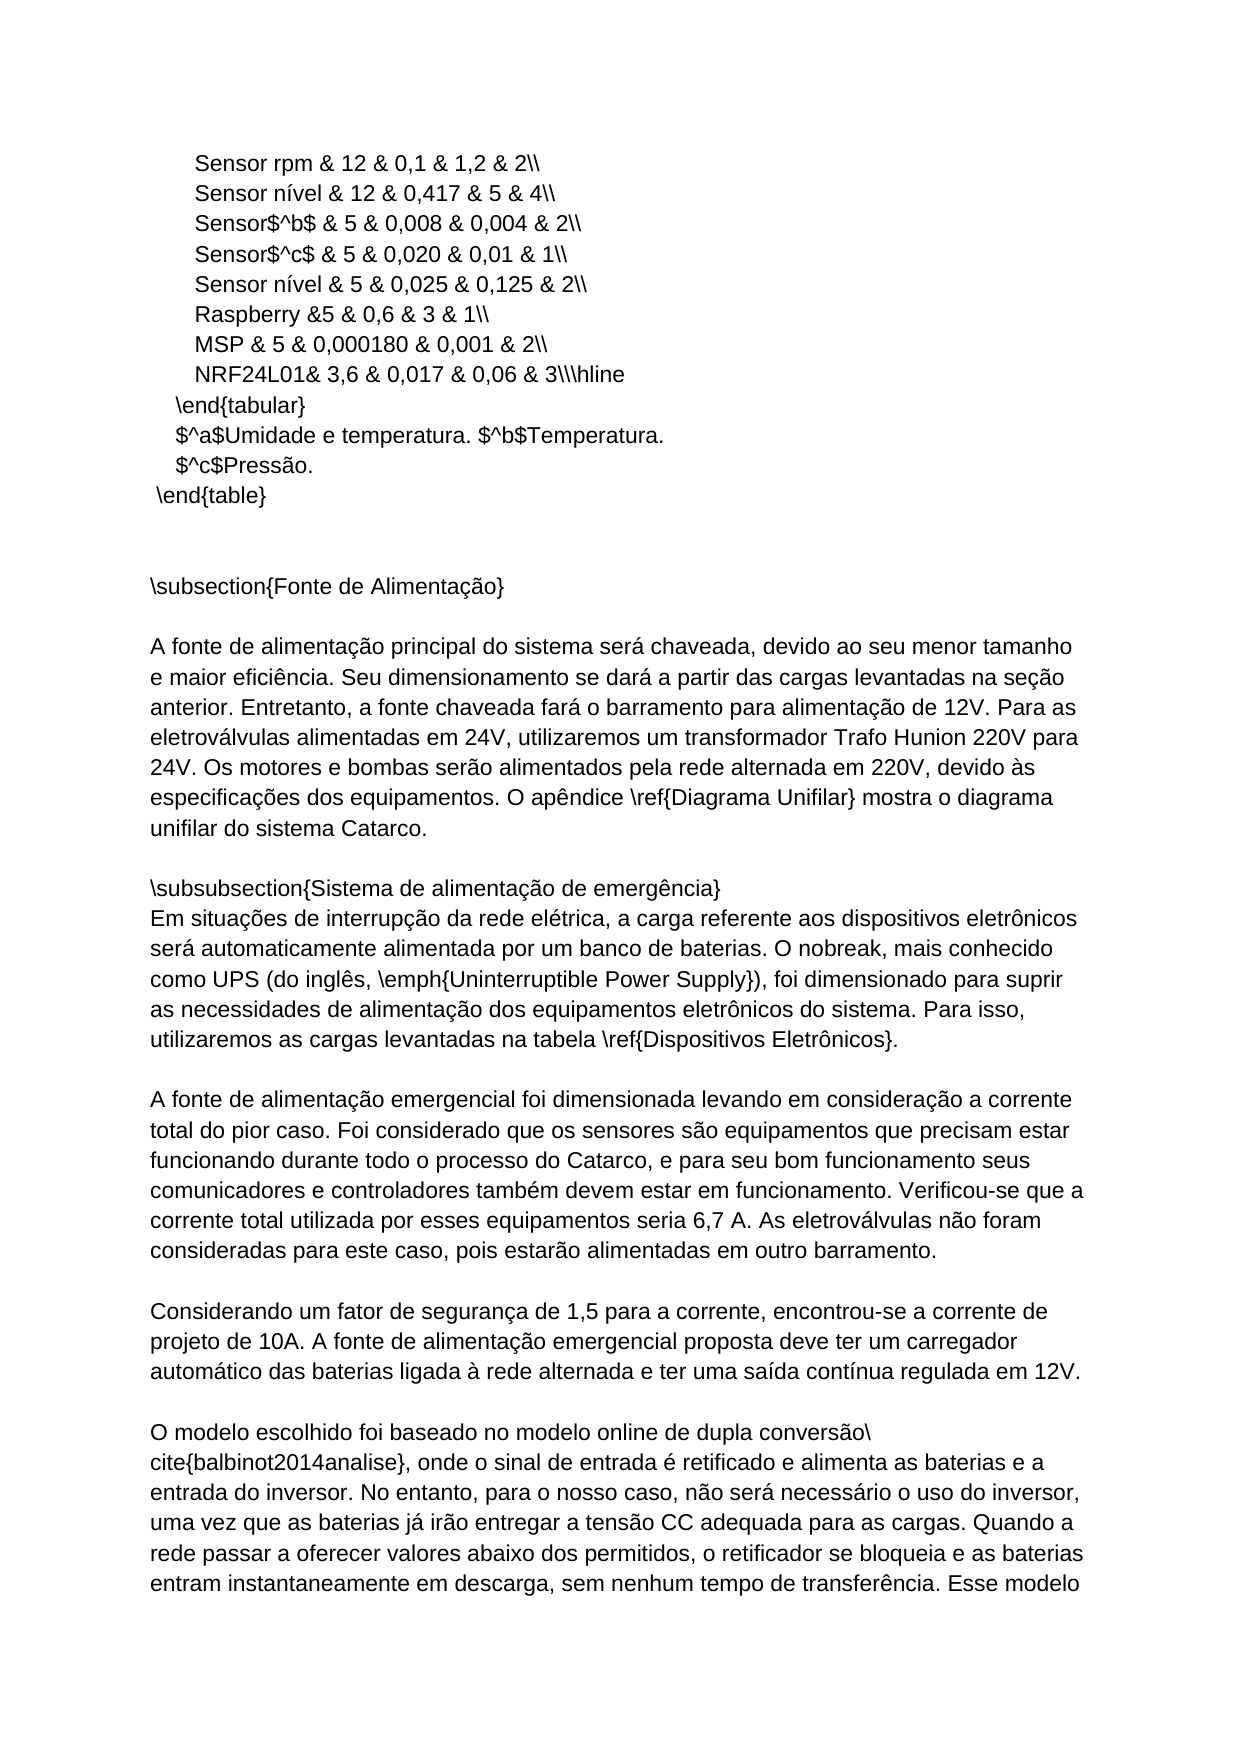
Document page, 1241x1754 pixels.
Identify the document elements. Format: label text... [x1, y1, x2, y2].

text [150, 1419, 1090, 1596]
text Sensor rpm & 12 & 0,1 & 1,2 & 2\\ [150, 150, 1090, 176]
text Sensor$^c$ & 5 & 0,020 & 0,01 & 1\\ [150, 241, 1090, 267]
text \end{tabular} [150, 392, 1090, 418]
text Raspberry &5 & 0,6 & 3 & 1\\ [150, 301, 1090, 327]
text A fonte de alimentação emergencial foi dimensionada levando em consideração a corrente total do pior caso. Foi considerado que os sensores são equipamentos que precisam estar funcionando durante todo o processo do Catarco, e para seu bom funcionamento seus comunicadores e controladores também devem estar em funcionamento. Verificou-se que a corrente total utilizada por esses equipamentos seria 6,7 A. As eletroválvulas não foram consideradas para este caso, pois estarão alimentadas em outro barramento. [150, 1086, 1090, 1264]
text $^c$Pressão. [150, 452, 1090, 478]
text Sensor$^b$ & 5 & 0,008 & 0,004 & 2\\ [150, 210, 1090, 237]
text Sensor nível & 5 & 0,025 & 0,125 & 2\\ [150, 271, 1090, 297]
text Em situações de interrupção da rede elétrica, a carga referente aos dispositivos eletrônicos será automaticamente alimentada por um banco de baterias. O nobreak, mais conhecido como UPS (do inglês, \emph{Uninterruptible Power Supply}), foi dimensionado para suprir as necessidades de alimentação dos equipamentos eletrônicos do sistema. Para isso, utilizaremos as cargas levantadas na tabela \ref{Dispositivos Eletrônicos}. [150, 905, 1090, 1052]
text Considerando um fator de segurança de 1,5 para a corrente, encontrou-se a corrente de projeto de 10A. A fonte de alimentação emergencial proposta deve ter um carregador automático das baterias ligada à rede alternada e ter uma saída contínua regulada em 12V. [150, 1298, 1090, 1385]
text \subsection{Fonte de Alimentação} [150, 573, 1090, 599]
text \subsubsection{Sistema de alimentação de emergência} [150, 875, 1090, 901]
text A fonte de alimentação principal do sistema será chaveada, devido ao seu menor tamanho e maior eficiência. Seu dimensionamento se dará a partir das cargas levantadas na seção anterior. Entretanto, a fonte chaveada fará o barramento para alimentação de 12V. Para as eletroválvulas alimentadas em 24V, utilizaremos um transformador Trafo Hunion 220V para 24V. Os motores e bombas serão alimentados pela rede alternada em 220V, devido às especificações dos equipamentos. O apêndice \ref{Diagrama Unifilar} mostra o diagrama unifilar do sistema Catarco. [150, 633, 1090, 841]
text \end{table} [150, 482, 1090, 509]
text Sensor nível & 12 & 0,417 & 5 & 4\\ [150, 180, 1090, 207]
text $^a$Umidade e temperatura. $^b$Temperatura. [150, 422, 1090, 448]
text MSP & 5 & 0,000180 & 0,001 & 2\\ [150, 331, 1090, 358]
text NRF24L01& 3,6 & 0,017 & 0,06 & 3\\\hline [150, 361, 1090, 388]
